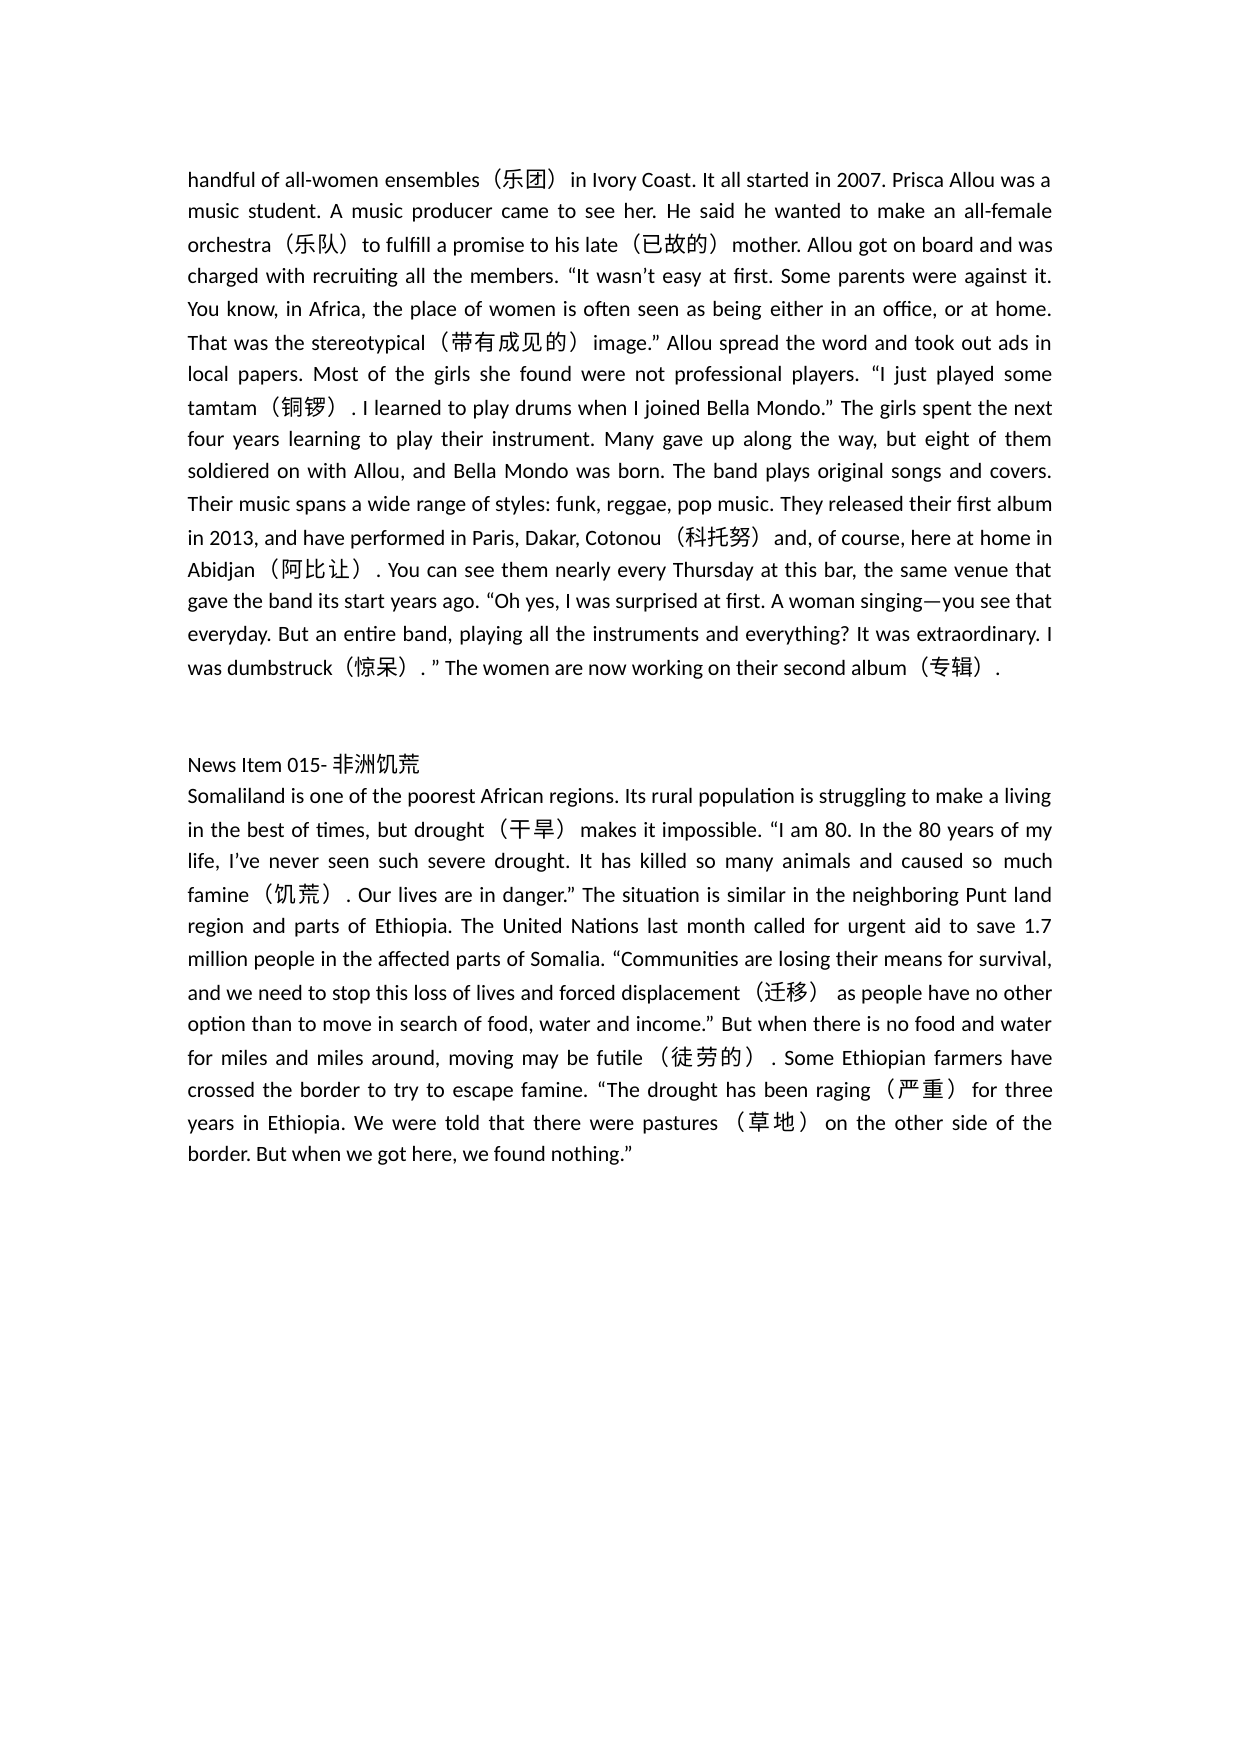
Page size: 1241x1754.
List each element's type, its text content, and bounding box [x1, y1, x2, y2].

text News Item 015- 非洲饥荒 [187, 747, 1053, 779]
text Somaliland is one of the poorest African regions. Its rural population is struggling to make a living in the best of times, but drought（干旱）makes it impossible. “I am 80. In the 80 years of my life, I’ve never seen such severe drought. It has killed so many animals and caused so much famine（饥荒）. Our lives are in danger.” The situation is similar in the neighboring Punt land region and parts of Ethiopia. The United Nations last month called for urgent aid to save 1.7 million people in the affected parts of Somalia. “Communities are losing their means for survival, and we need to stop this loss of lives and forced displacement（迁移） as people have no other option than to move in search of food, water and income.” But when there is no food and water for miles and miles around, moving may be futile（徒劳的）. Some Ethiopian farmers have crossed the border to try to escape famine. “The drought has been raging（严重）for three years in Ethiopia. We were told that there were pastures（草地）on the other side of the border. But when we got here, we found nothing.” [187, 779, 1053, 1169]
